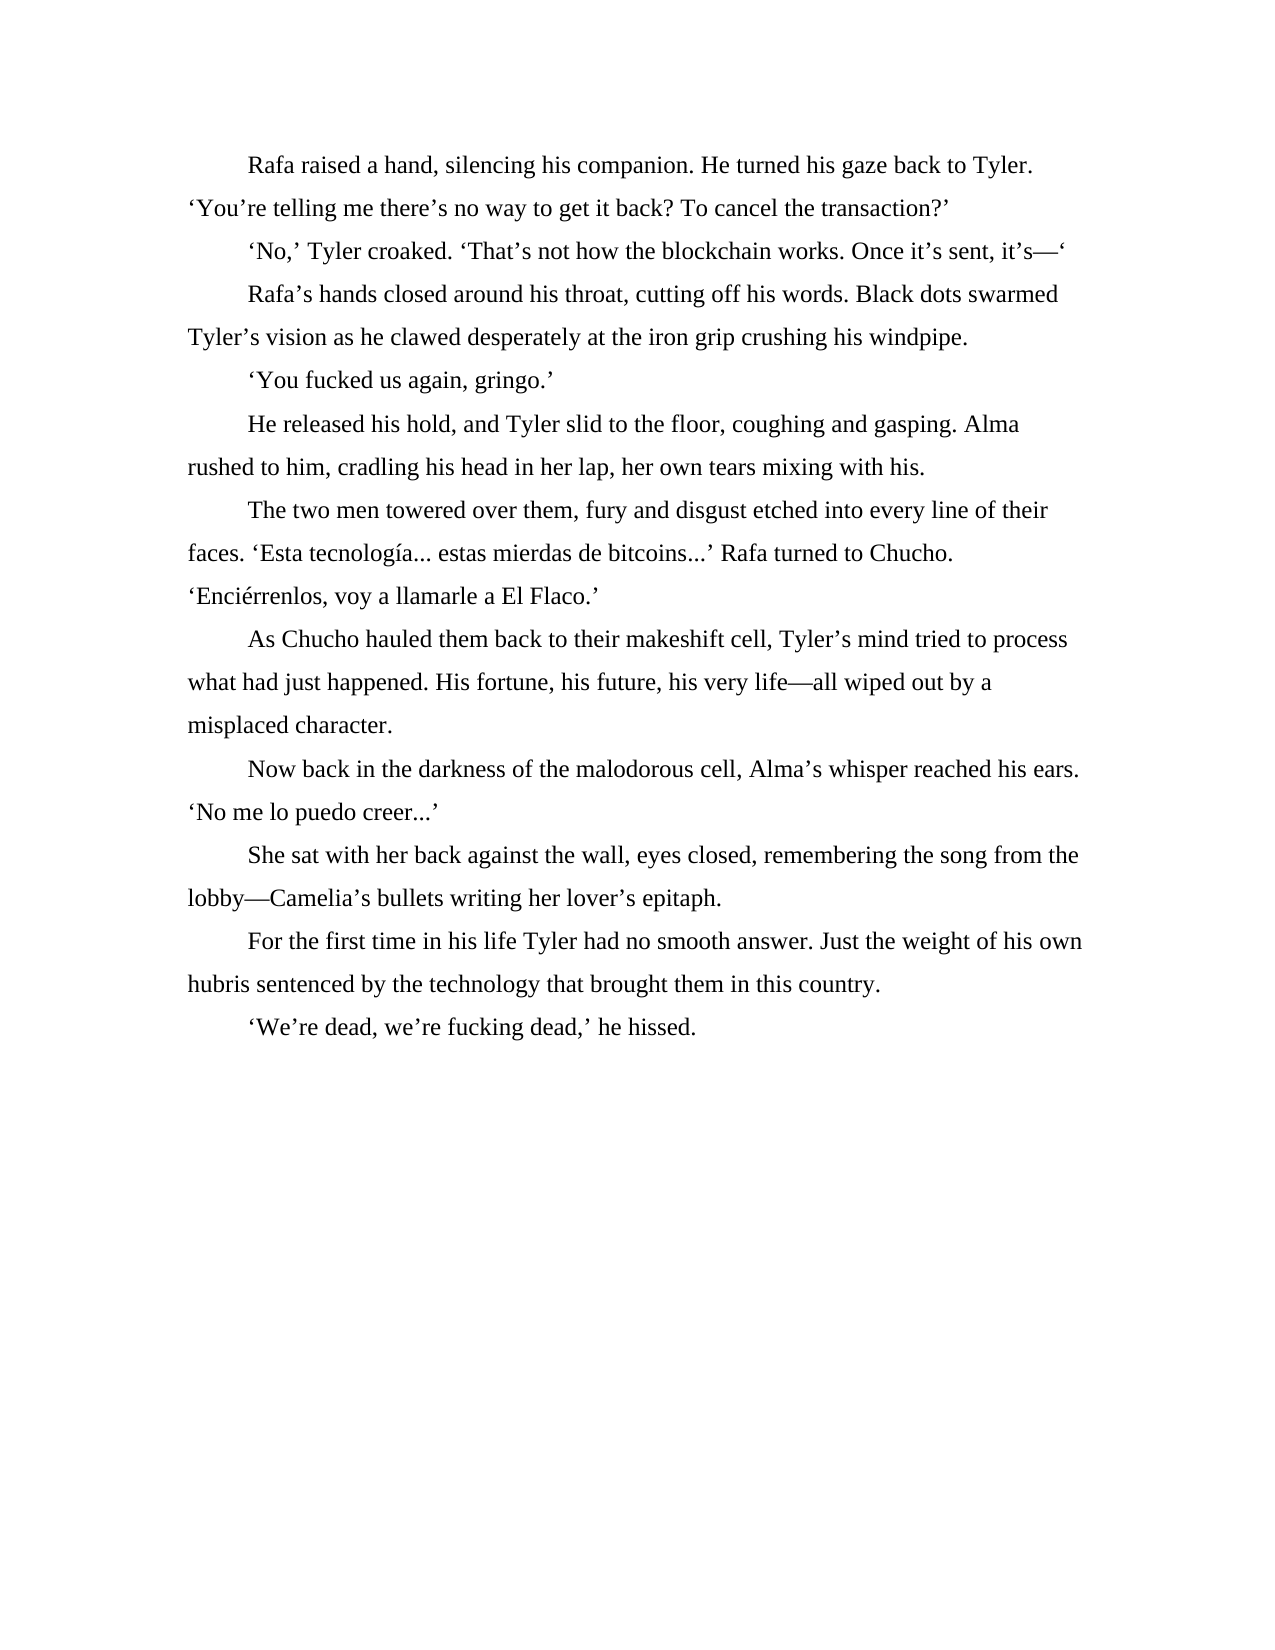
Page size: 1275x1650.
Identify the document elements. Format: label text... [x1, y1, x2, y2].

text Rafa’s hands closed around his throat, cutting off his words. Black dots swarmed Tyler’s vision as he clawed desperately at the iron grip crushing his windpipe. [187, 279, 1087, 351]
text ‘We’re dead, we’re fucking dead,’ he hissed. [187, 1012, 1087, 1041]
text He released his hold, and Tyler slid to the floor, coughing and gasping. Alma rushed to him, cradling his head in her lap, her own tears mixing with his. [187, 409, 1087, 481]
text For the first time in his life Tyler had no smooth answer. Just the weight of his own hubris sentenced by the technology that brought them in this country. [187, 926, 1087, 998]
text As Chucho hauled them back to their makeshift cell, Tyler’s mind tried to process what had just happened. His fortune, his future, his very life—all wiped out by a misplaced character. [187, 624, 1087, 739]
text Now back in the darkness of the malodorous cell, Alma’s whisper reached his ears. ‘No me lo puedo creer...’ [187, 754, 1087, 826]
text The two men towered over them, fury and disgust etched into every line of their faces. ‘Esta tecnología... estas mierdas de bitcoins...’ Rafa turned to Chucho. ‘Enciérrenlos, voy a llamarle a El Flaco.’ [187, 495, 1087, 610]
text ‘You fucked us again, gringo.’ [187, 366, 1087, 394]
text ‘No,’ Tyler croaked. ‘That’s not how the blockchain works. Once it’s sent, it’s—‘ [187, 236, 1087, 265]
text She sat with her back against the wall, eyes closed, remembering the song from the lobby—Camelia’s bullets writing her lover’s epitaph. [187, 840, 1087, 912]
text Rafa raised a hand, silencing his companion. He turned his gaze back to Tyler. ‘You’re telling me there’s no way to get it back? To cancel the transaction?’ [187, 150, 1087, 222]
